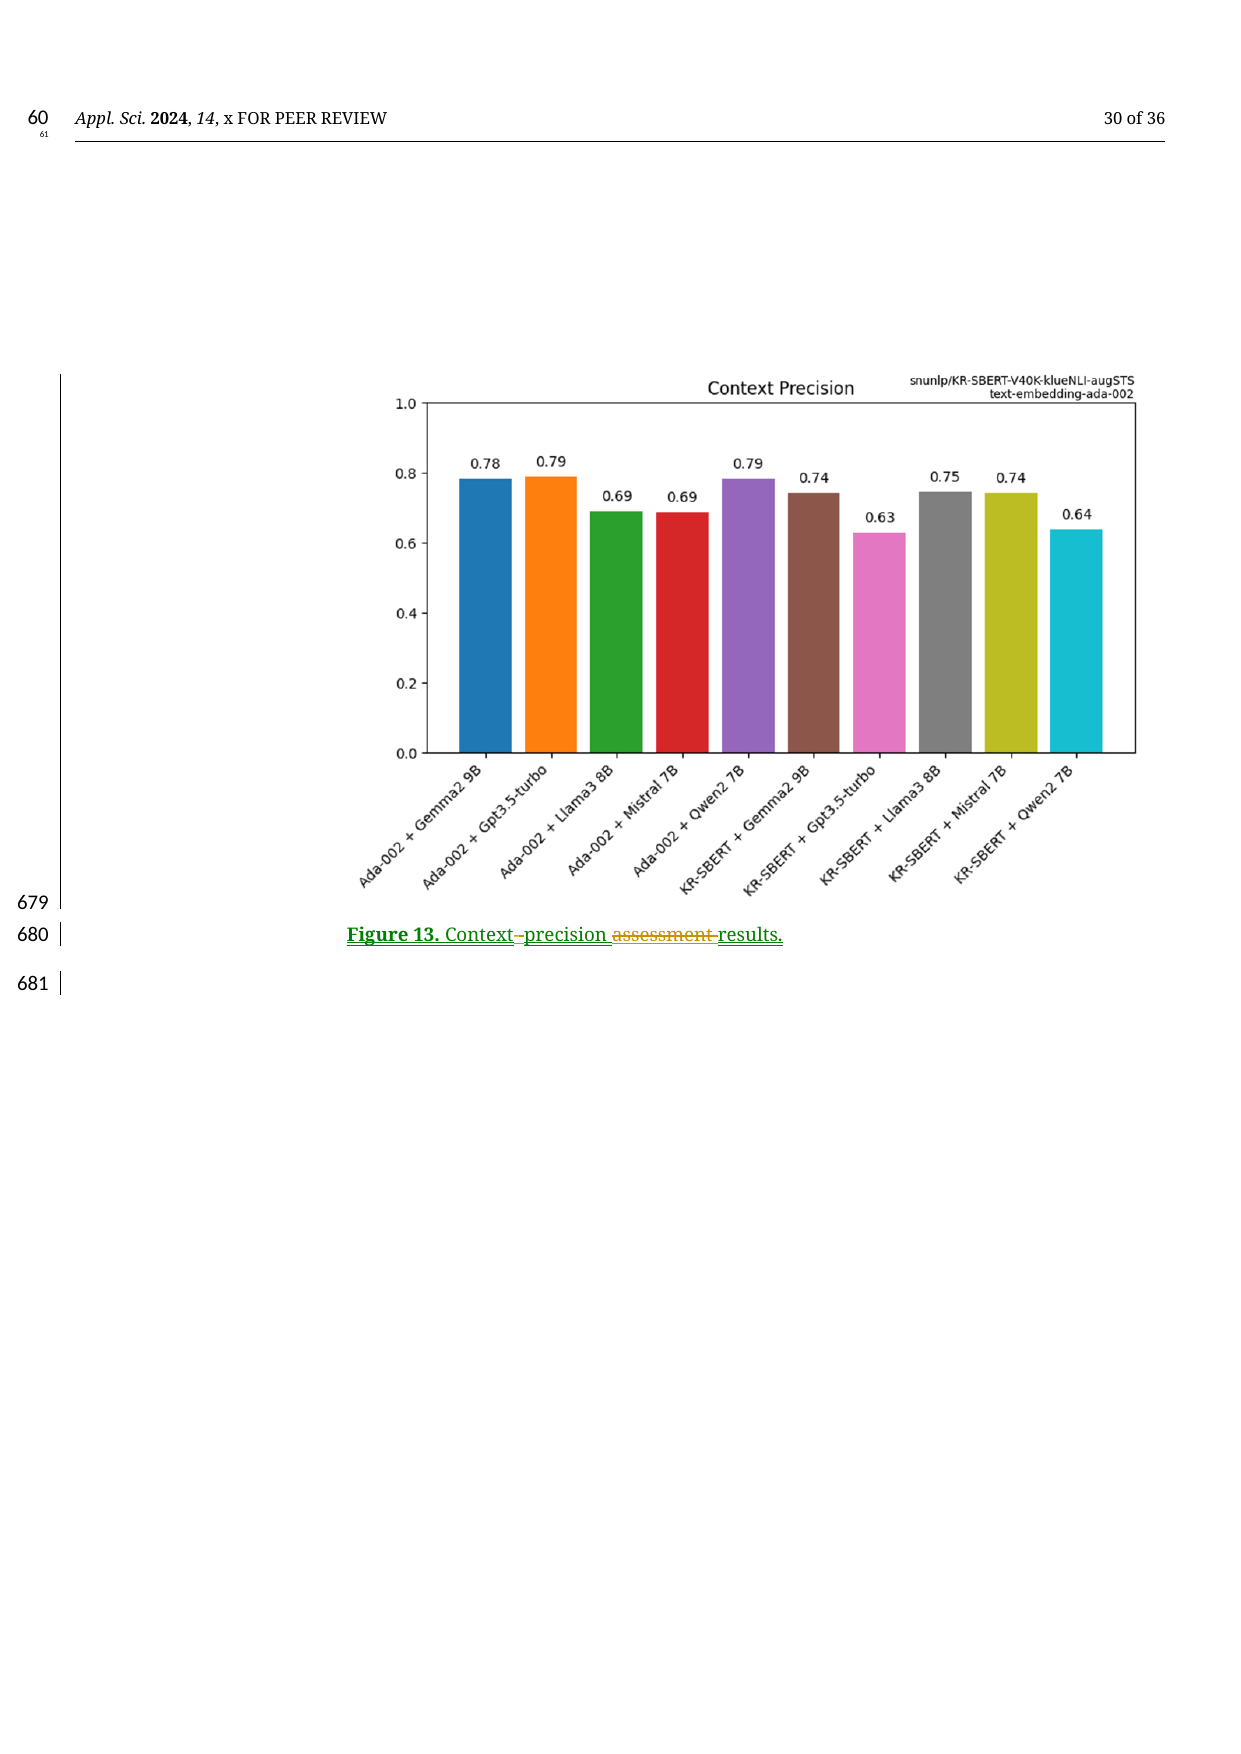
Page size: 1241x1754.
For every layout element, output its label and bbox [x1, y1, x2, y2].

picture [346, 373, 1144, 910]
